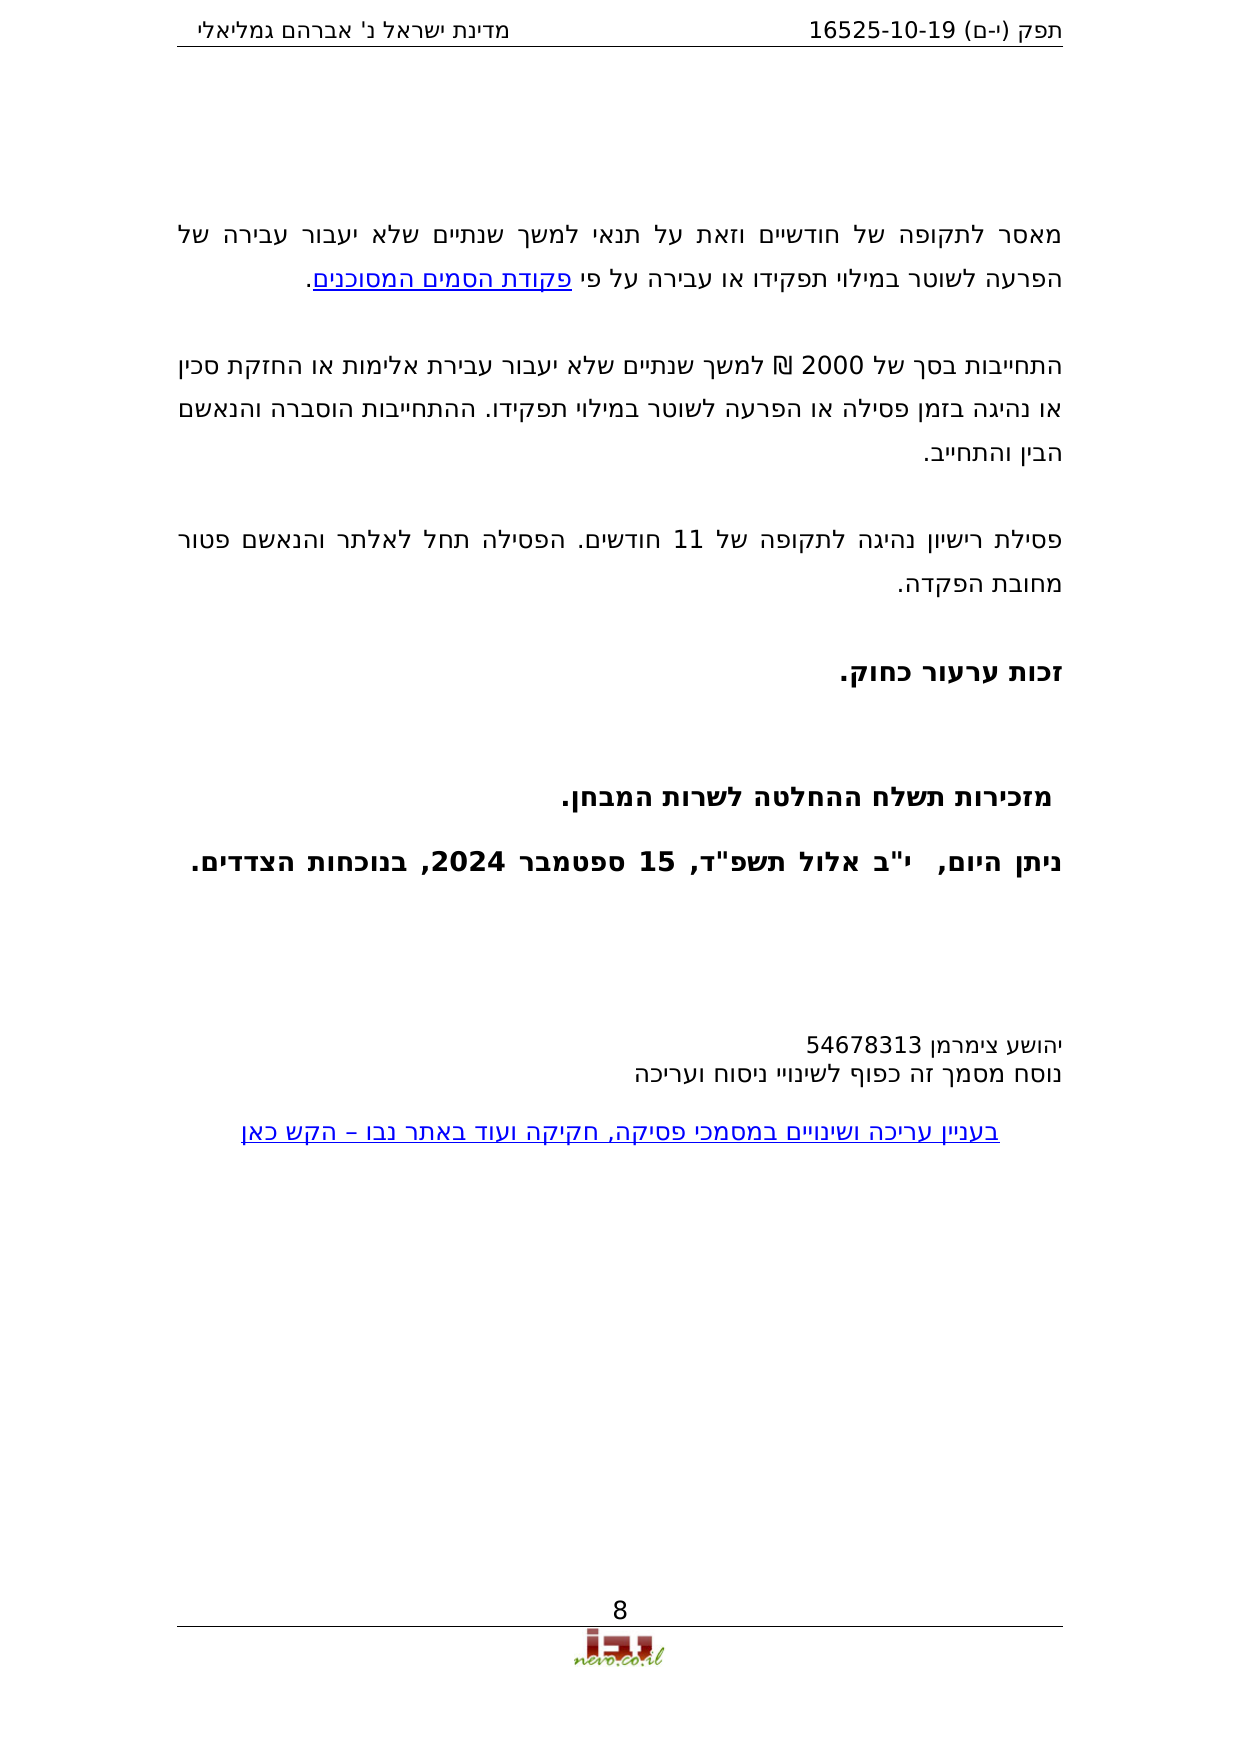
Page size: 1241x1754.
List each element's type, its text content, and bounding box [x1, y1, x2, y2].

text מאסר לתקופה של חודשיים וזאת על תנאי למשך שנתיים שלא יעבור עבירה של הפרעה לשוטר במילוי תפקידו או עבירה על פי פקודת הסמים המסוכנים. [177, 220, 1063, 293]
text ניתן היום, י"ב אלול תשפ"ד, 15 ספטמבר 2024, בנוכחות הצדדים. [177, 846, 1063, 925]
text 5129371מזכירות תשלח ההחלטה לשרות המבחן. [177, 781, 1063, 813]
text זכות ערעור כחוק. [177, 656, 1063, 687]
text פסילת רישיון נהיגה לתקופה של 11 חודשים. הפסילה תחל לאלתר והנאשם פטור מחובת הפקדה. [177, 525, 1063, 598]
text יהושע צימרמן 54678313 [177, 1032, 1063, 1059]
picture [574, 1628, 666, 1667]
text נוסח מסמך זה כפוף לשינויי ניסוח ועריכה [177, 1059, 1063, 1088]
text בעניין עריכה ושינויים במסמכי פסיקה, חקיקה ועוד באתר נבו – הקש כאן [177, 1117, 1063, 1146]
text התחייבות בסך של 2000 ₪ למשך שנתיים שלא יעבור עבירת אלימות או החזקת סכין או נהיגה בזמן פסילה או הפרעה לשוטר במילוי תפקידו. ההתחייבות הוסברה והנאשם הבין והתחייב. [177, 351, 1063, 468]
